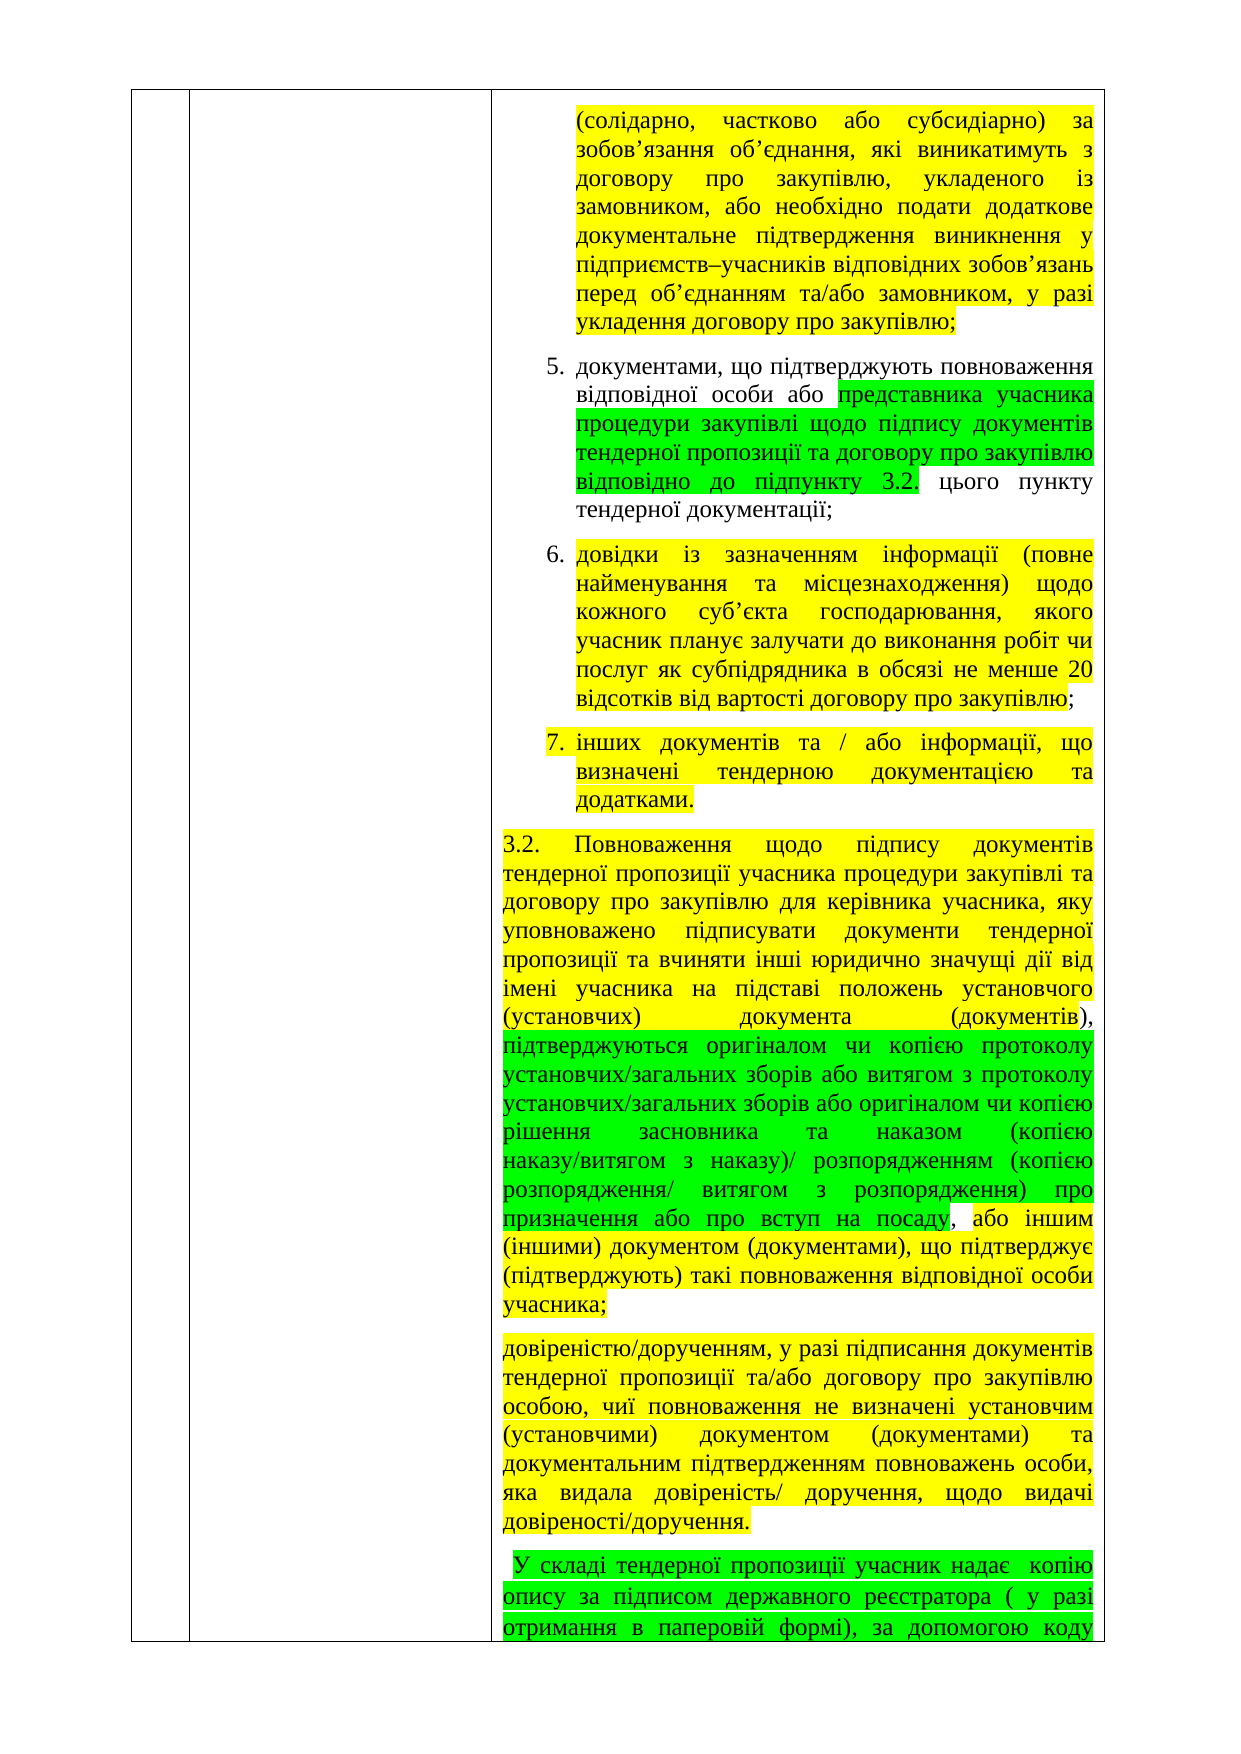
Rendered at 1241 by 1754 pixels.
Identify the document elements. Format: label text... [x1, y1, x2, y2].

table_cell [492, 90, 1104, 1641]
table_cell 1 [132, 90, 189, 1641]
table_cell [190, 90, 491, 1641]
